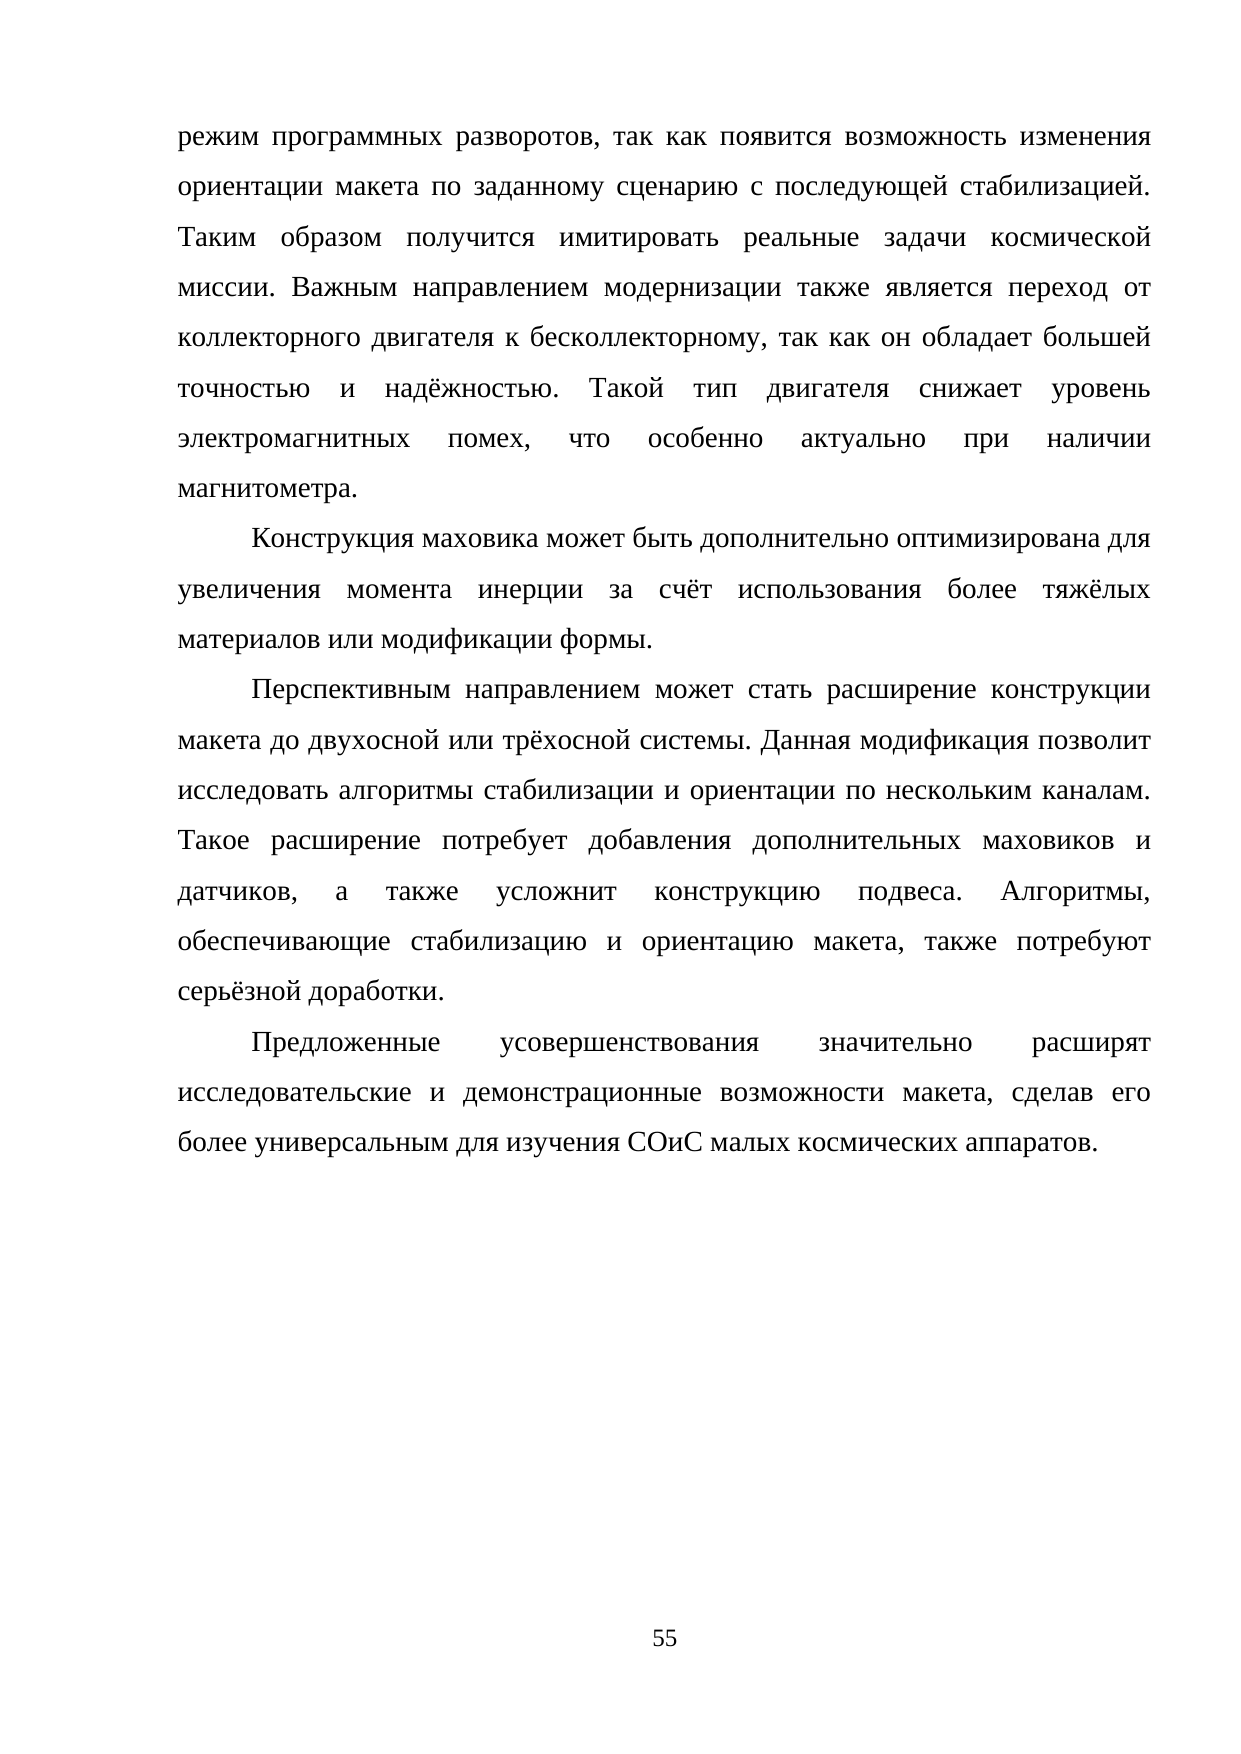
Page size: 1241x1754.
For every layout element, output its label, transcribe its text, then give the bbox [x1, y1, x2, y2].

text Перспективным направлением может стать расширение конструкции макета до двухосной или трёхосной системы. Данная модификация позволит исследовать алгоритмы стабилизации и ориентации по нескольким каналам. Такое расширение потребует добавления дополнительных маховиков и датчиков, а также усложнит конструкцию подвеса. Алгоритмы, обеспечивающие стабилизацию и ориентацию макета, также потребуют серьёзной доработки. [177, 672, 1152, 1007]
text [177, 118, 1152, 504]
text Конструкция маховика может быть дополнительно оптимизирована для увеличения момента инерции за счёт использования более тяжёлых материалов или модификации формы. [177, 521, 1152, 655]
text Предложенные усовершенствования значительно расширят исследовательские и демонстрационные возможности макета, сделав его более универсальным для изучения СОиС малых космических аппаратов. [177, 1024, 1152, 1158]
